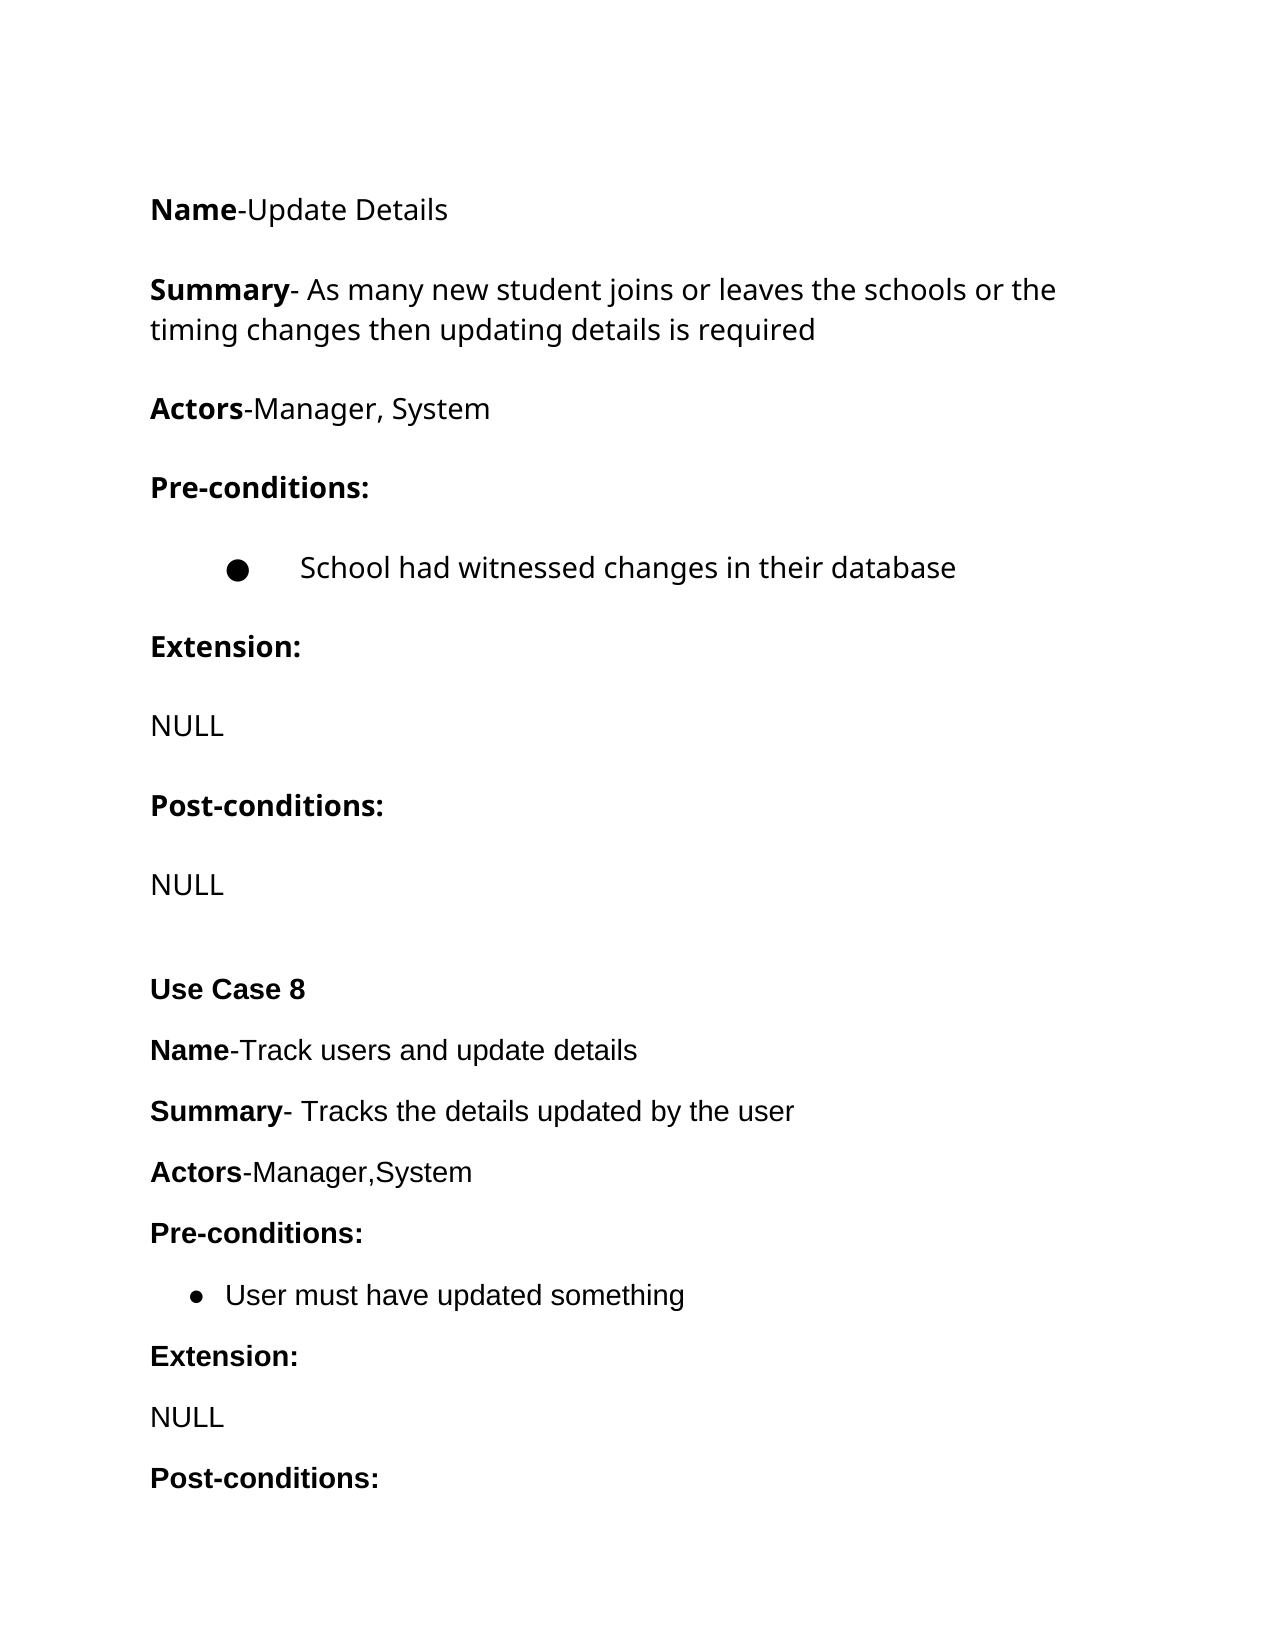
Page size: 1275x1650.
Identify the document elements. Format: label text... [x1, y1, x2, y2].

text Summary- Tracks the details updated by the user [150, 1094, 1125, 1128]
text Name-Update Details [150, 190, 1125, 229]
text Extension: [150, 626, 1125, 666]
text Post-conditions: [150, 1461, 1125, 1494]
list User must have updated something [187, 1278, 1125, 1311]
text Actors-Manager,System [150, 1155, 1125, 1189]
text NULL [150, 864, 1125, 904]
text NULL [150, 706, 1125, 745]
text Use Case 8 [150, 972, 1125, 1005]
list School had witnessed changes in their database [150, 547, 1125, 587]
text Name-Track users and update details [150, 1033, 1125, 1067]
text Extension: [150, 1339, 1125, 1372]
text Post-conditions: [150, 785, 1125, 825]
text Pre-conditions: [150, 1216, 1125, 1250]
text Summary- As many new student joins or leaves the schools or the timing changes then updating details is required [150, 269, 1125, 348]
text Actors-Manager, System [150, 388, 1125, 428]
text Pre-conditions: [150, 467, 1125, 507]
text NULL [150, 1400, 1125, 1433]
